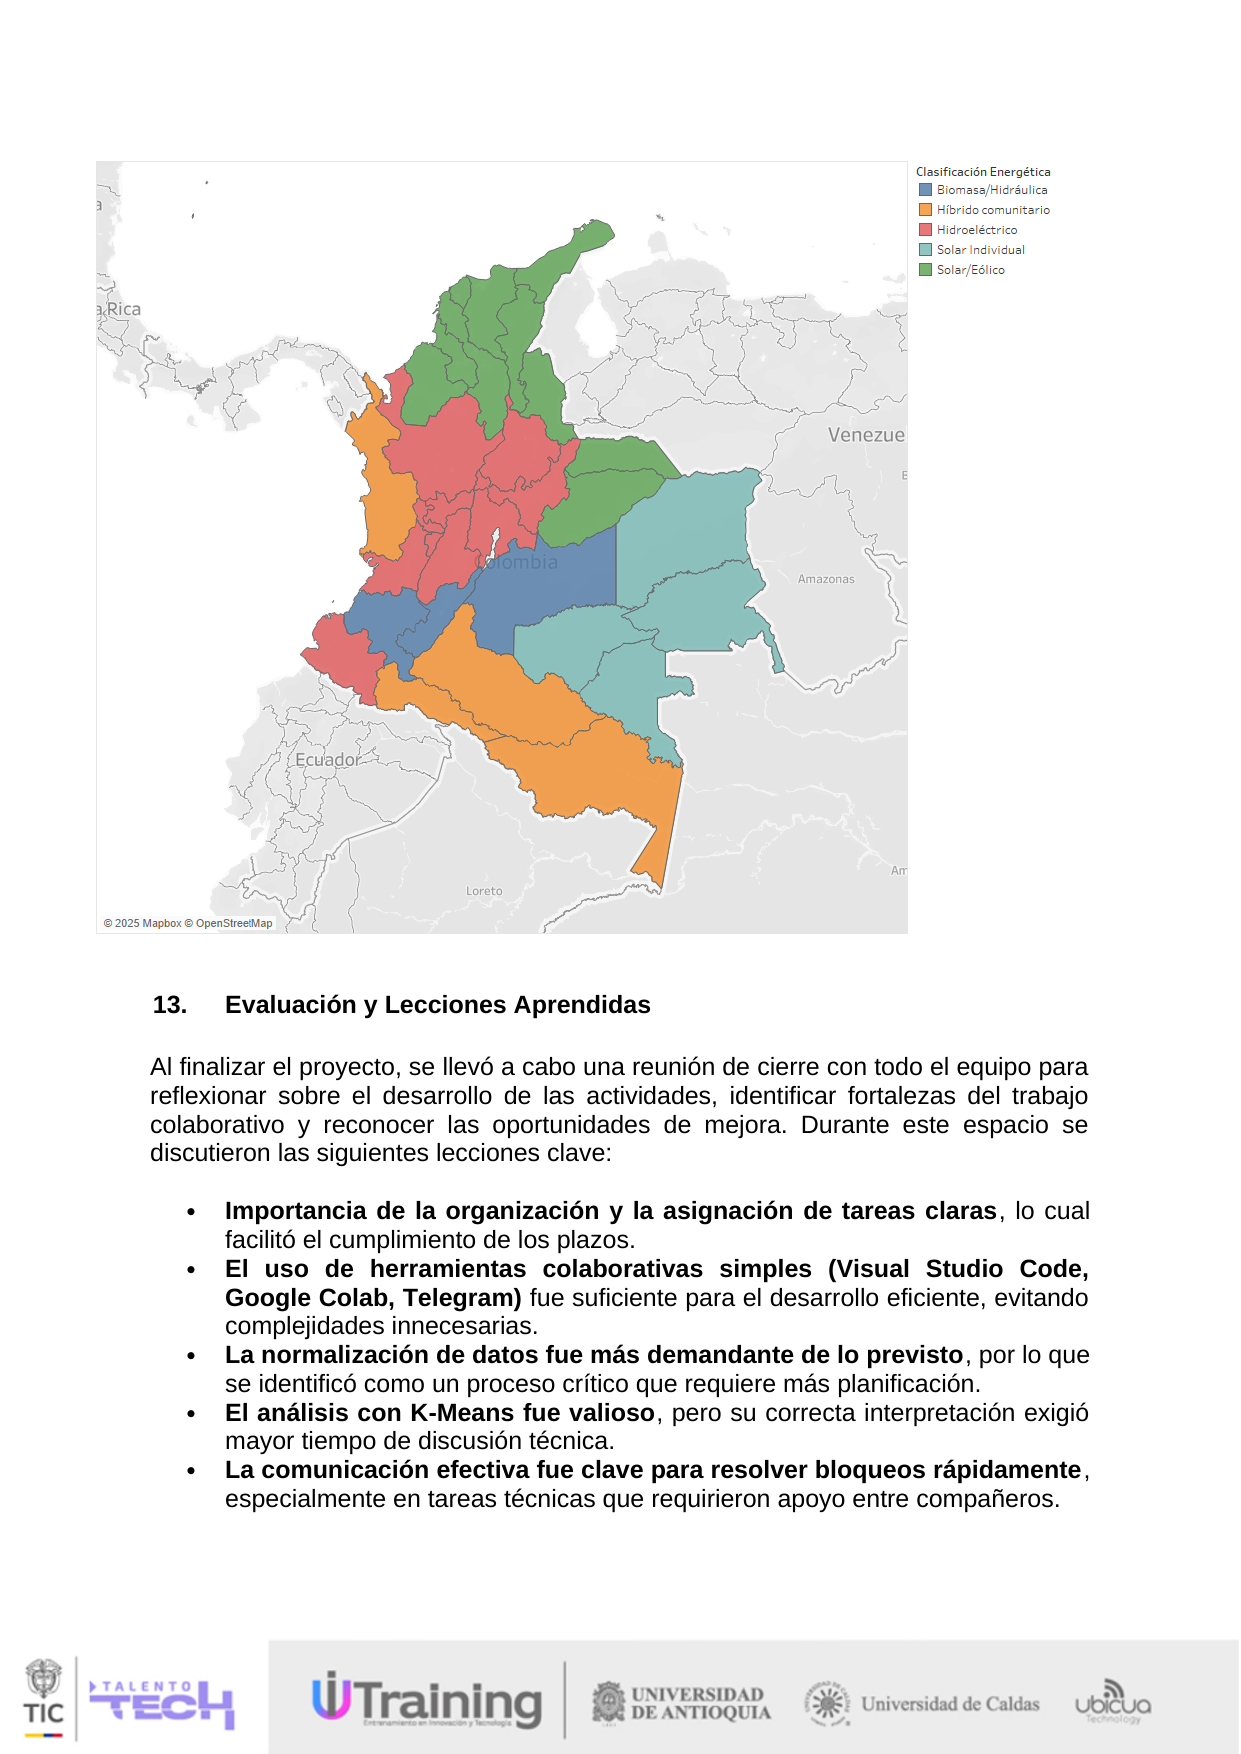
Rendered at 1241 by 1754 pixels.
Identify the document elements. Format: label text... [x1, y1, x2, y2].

list El análisis con K-Means fue valioso, pero su correcta interpretación exigió mayor tiempo de discusión técnica. [187, 1398, 1090, 1455]
subtitle Evaluación y Lecciones Aprendidas [187, 990, 1090, 1019]
picture [4, 1633, 1241, 1754]
picture [84, 150, 1078, 945]
list Importancia de la organización y la asignación de tareas claras, lo cual facilitó el cumplimiento de los plazos. [187, 1196, 1090, 1254]
text Al finalizar el proyecto, se llevó a cabo una reunión de cierre con todo el equipo para reflexionar sobre el desarrollo de las actividades, identificar fortalezas del trabajo colaborativo y reconocer las oportunidades de mejora. Durante este espacio se discutieron las siguientes lecciones clave: [150, 1052, 1090, 1167]
list La normalización de datos fue más demandante de lo previsto, por lo que se identificó como un proceso crítico que requiere más planificación. [187, 1340, 1090, 1398]
list La comunicación efectiva fue clave para resolver bloqueos rápidamente, especialmente en tareas técnicas que requirieron apoyo entre compañeros. [187, 1455, 1090, 1513]
list El uso de herramientas colaborativas simples (Visual Studio Code, Google Colab, Telegram) fue suficiente para el desarrollo eficiente, evitando complejidades innecesarias. [187, 1254, 1090, 1340]
